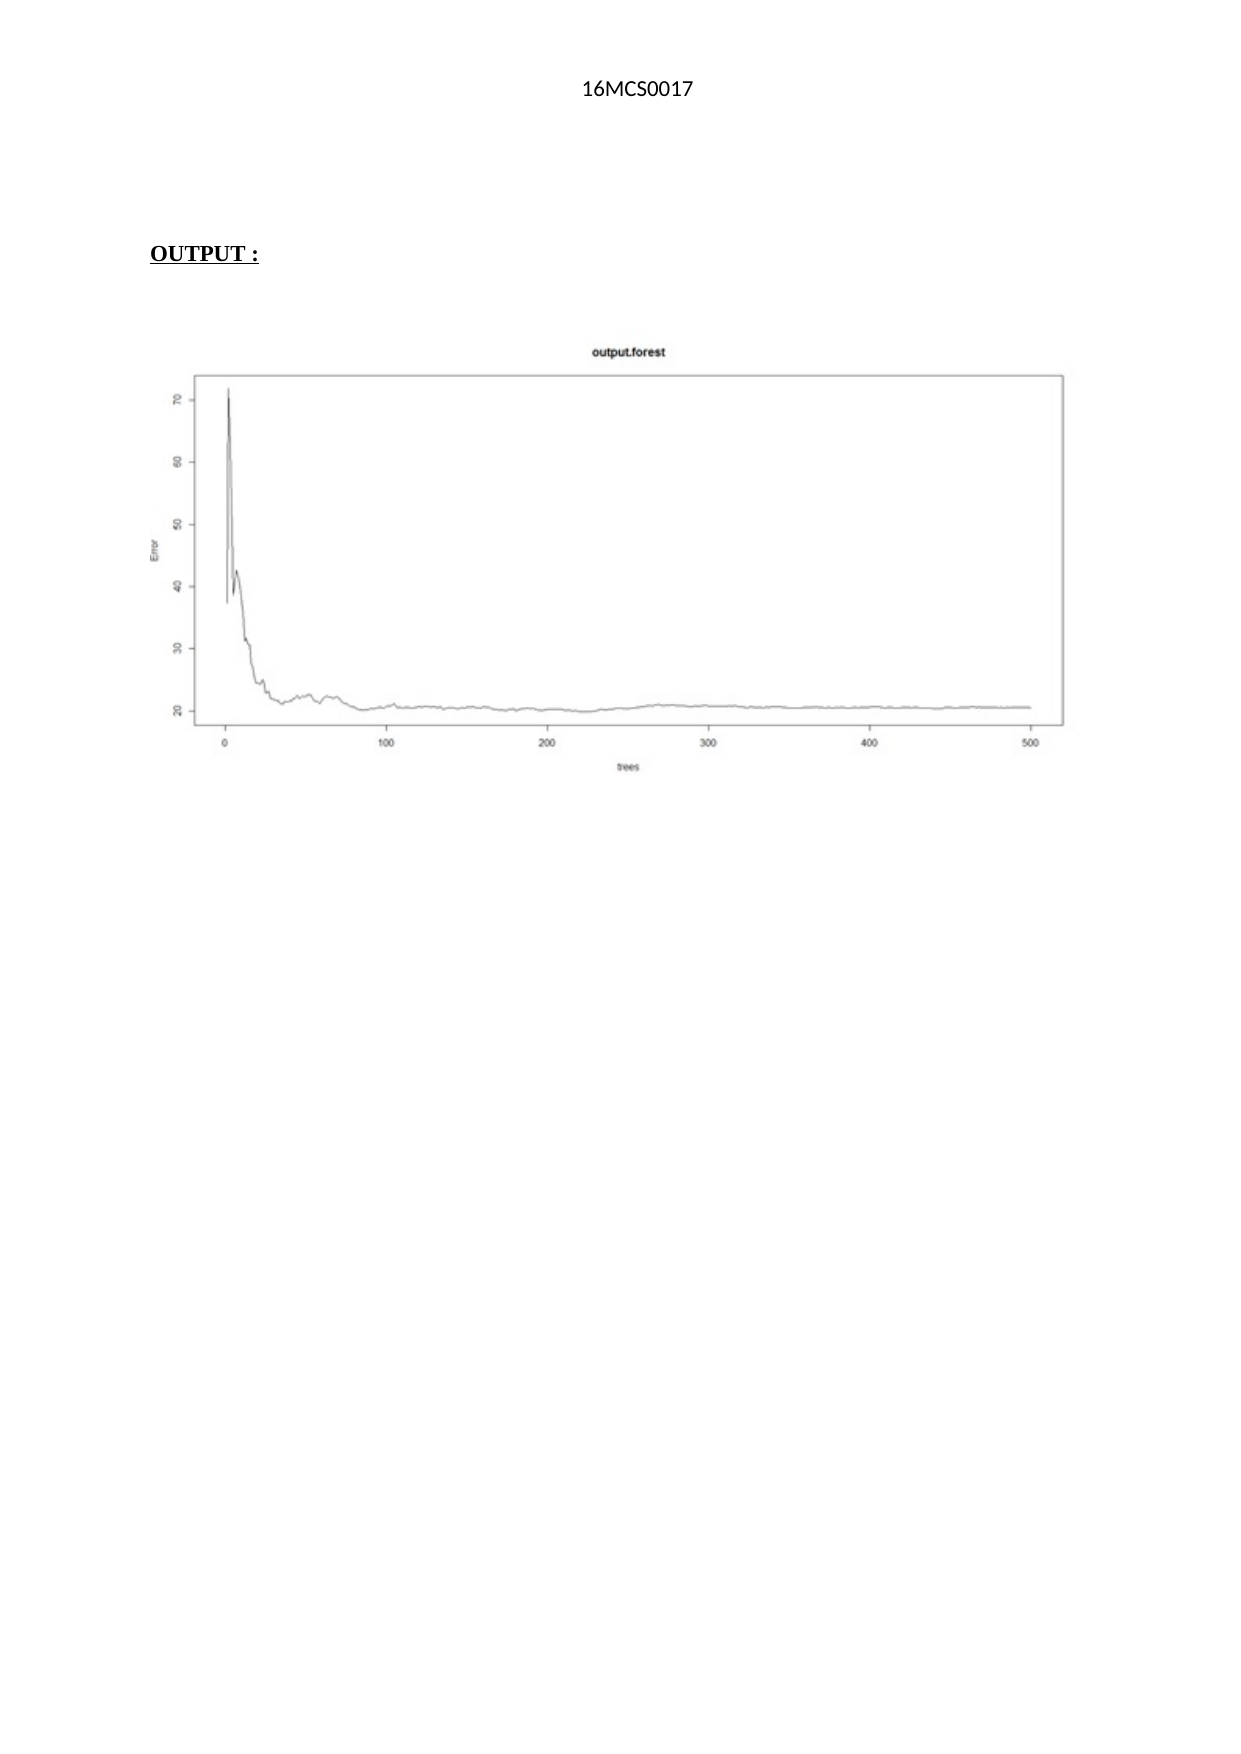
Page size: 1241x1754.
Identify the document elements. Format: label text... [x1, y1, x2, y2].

text OUTPUT : [150, 240, 1090, 267]
picture [150, 330, 1077, 775]
